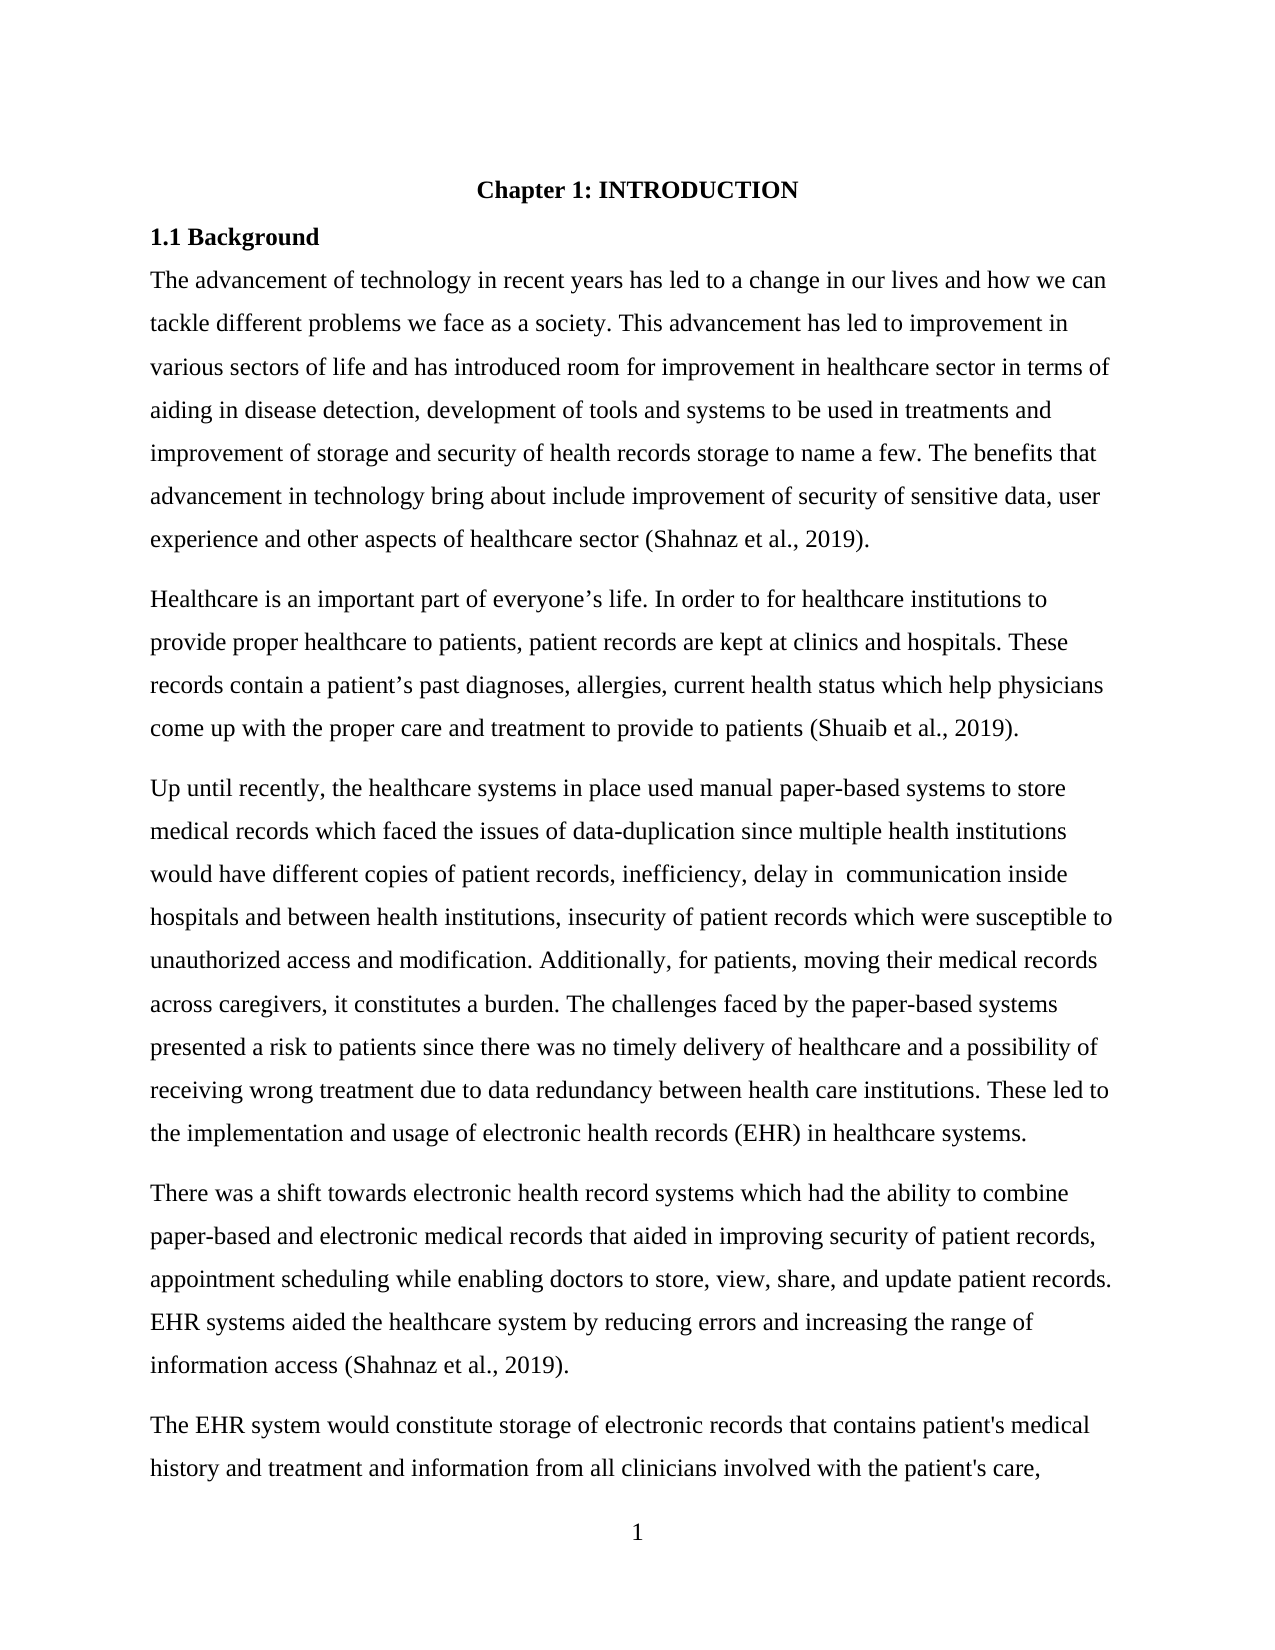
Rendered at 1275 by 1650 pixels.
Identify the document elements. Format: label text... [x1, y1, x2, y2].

subtitle Chapter 1: INTRODUCTION [150, 175, 1125, 204]
text The advancement of technology in recent years has led to a change in our lives and how we can tackle different problems we face as a society. This advancement has led to improvement in various sectors of life and has introduced room for improvement in healthcare sector in terms of aiding in disease detection, development of tools and systems to be used in treatments and improvement of storage and security of health records storage to name a few. The benefits that advancement in technology bring about include improvement of security of sensitive data, user experience and other aspects of healthcare sector (Shahnaz et al., 2019). [150, 265, 1125, 553]
text Healthcare is an important part of everyone’s life. In order to for healthcare institutions to provide proper healthcare to patients, patient records are kept at clinics and hospitals. These records contain a patient’s past diagnoses, allergies, current health status which help physicians come up with the proper care and treatment to provide to patients (Shuaib et al., 2019). [150, 584, 1125, 742]
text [150, 1410, 1125, 1482]
text There was a shift towards electronic health record systems which had the ability to combine paper-based and electronic medical records that aided in improving security of patient records, appointment scheduling while enabling doctors to store, view, share, and update patient records. EHR systems aided the healthcare system by reducing errors and increasing the range of information access (Shahnaz et al., 2019). [150, 1178, 1125, 1379]
text Up until recently, the healthcare systems in place used manual paper-based systems to store medical records which faced the issues of data-duplication since multiple health institutions would have different copies of patient records, inefficiency, delay in communication inside hospitals and between health institutions, insecurity of patient records which were susceptible to unauthorized access and modification. Additionally, for patients, moving their medical records across caregivers, it constitutes a burden. The challenges faced by the paper-based systems presented a risk to patients since there was no timely delivery of healthcare and a possibility of receiving wrong treatment due to data redundancy between health care institutions. These led to the implementation and usage of electronic health records (EHR) in healthcare systems. [150, 773, 1125, 1147]
subtitle Background [150, 222, 1125, 251]
